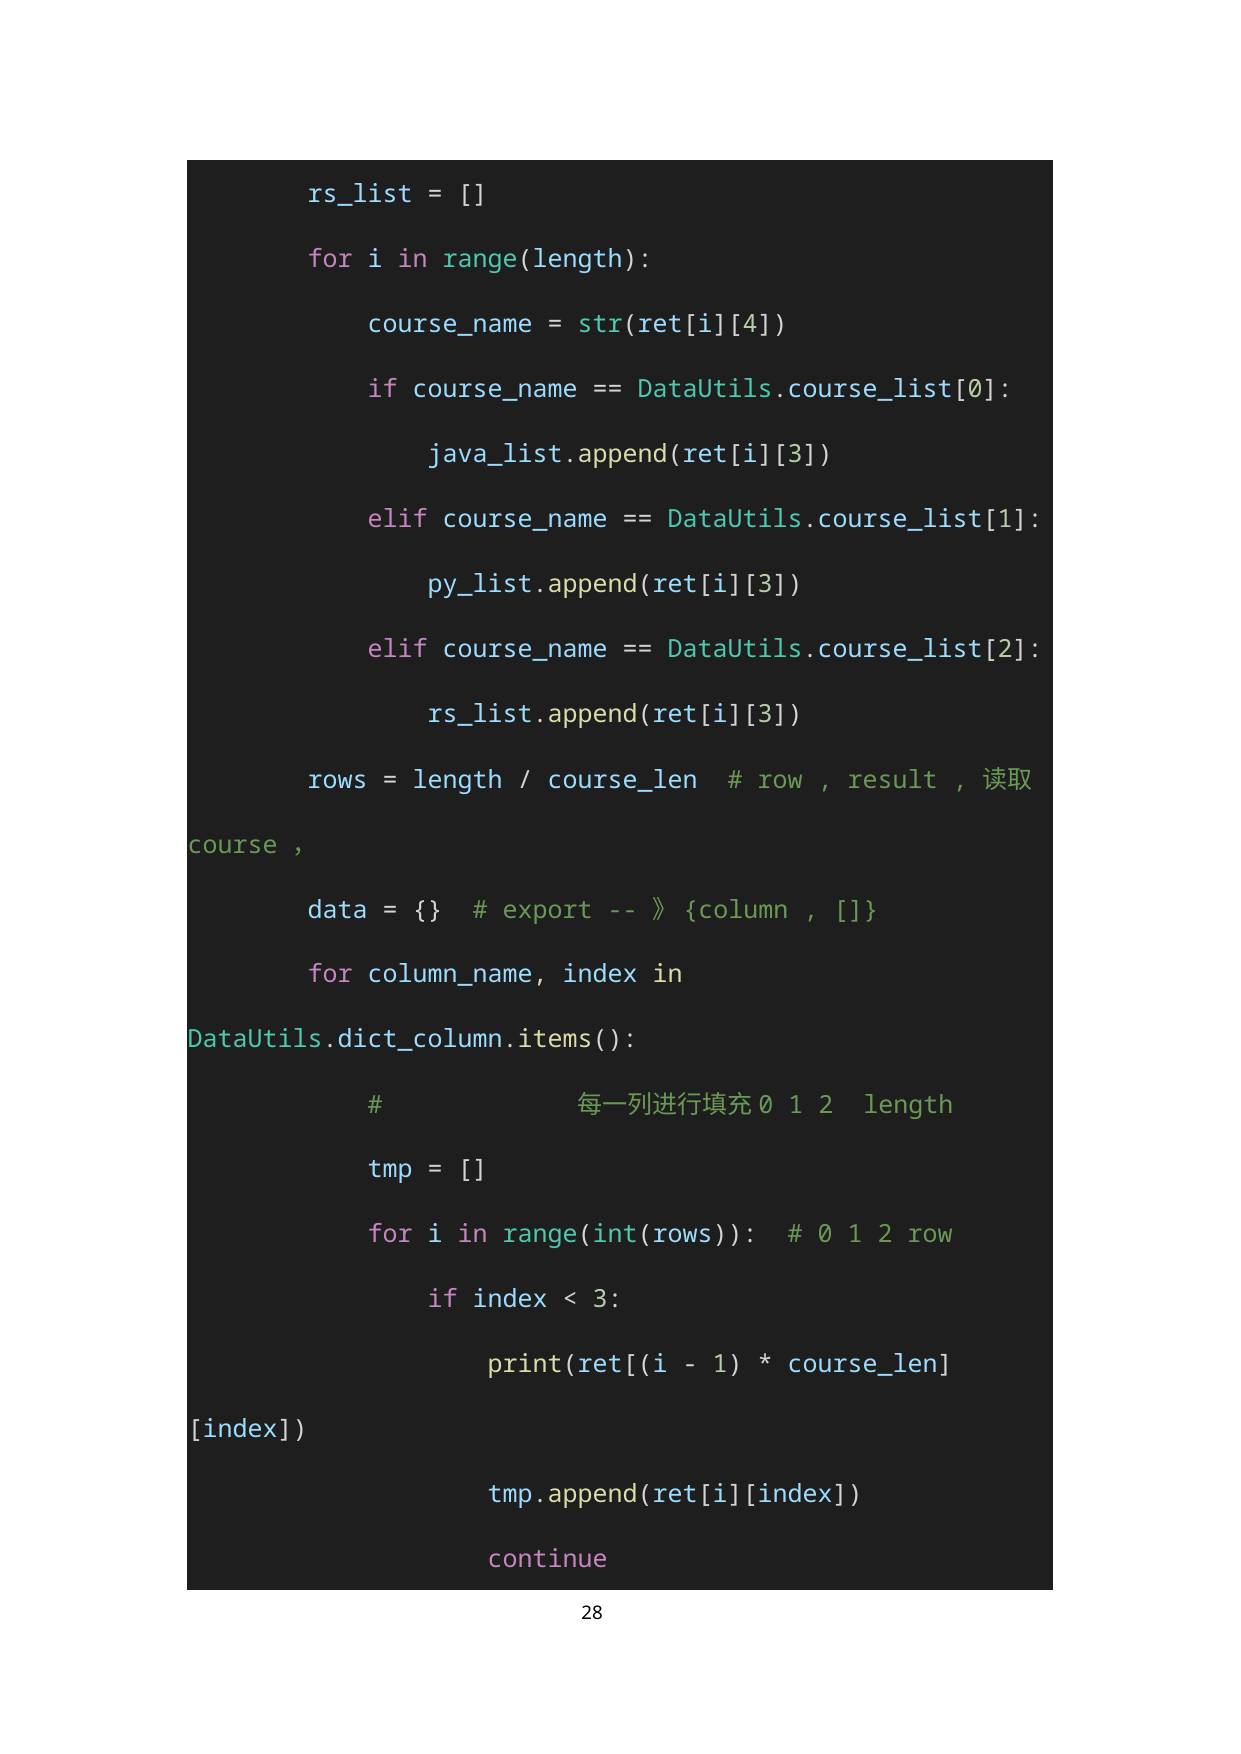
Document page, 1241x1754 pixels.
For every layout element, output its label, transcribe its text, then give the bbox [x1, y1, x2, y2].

text elif course_name == DataUtils.course_list[1]: [187, 485, 1053, 550]
text continue [187, 1525, 1053, 1590]
text course_name = str(ret[i][4]) [187, 290, 1053, 355]
text rs_list.append(ret[i][3]) [187, 680, 1053, 745]
text data = {} # export -- 》 {column , []} [187, 875, 1053, 940]
text for i in range(int(rows)): # 0 1 2 row [187, 1200, 1053, 1265]
text for i in range(length): [187, 225, 1053, 290]
text # 每一列进行填充 0 1 2 length [187, 1070, 1053, 1135]
text rows = length / course_len # row , result , 读取course ， [187, 745, 1053, 875]
text print(ret[(i - 1) * course_len][index]) [187, 1330, 1053, 1460]
text for column_name, index in DataUtils.dict_column.items(): [187, 940, 1053, 1070]
text rs_list = [] [187, 160, 1053, 225]
text if index < 3: [187, 1265, 1053, 1330]
text if course_name == DataUtils.course_list[0]: [187, 355, 1053, 420]
text tmp.append(ret[i][index]) [187, 1460, 1053, 1525]
text java_list.append(ret[i][3]) [187, 420, 1053, 485]
text elif course_name == DataUtils.course_list[2]: [187, 615, 1053, 680]
text py_list.append(ret[i][3]) [187, 550, 1053, 615]
text tmp = [] [187, 1135, 1053, 1200]
